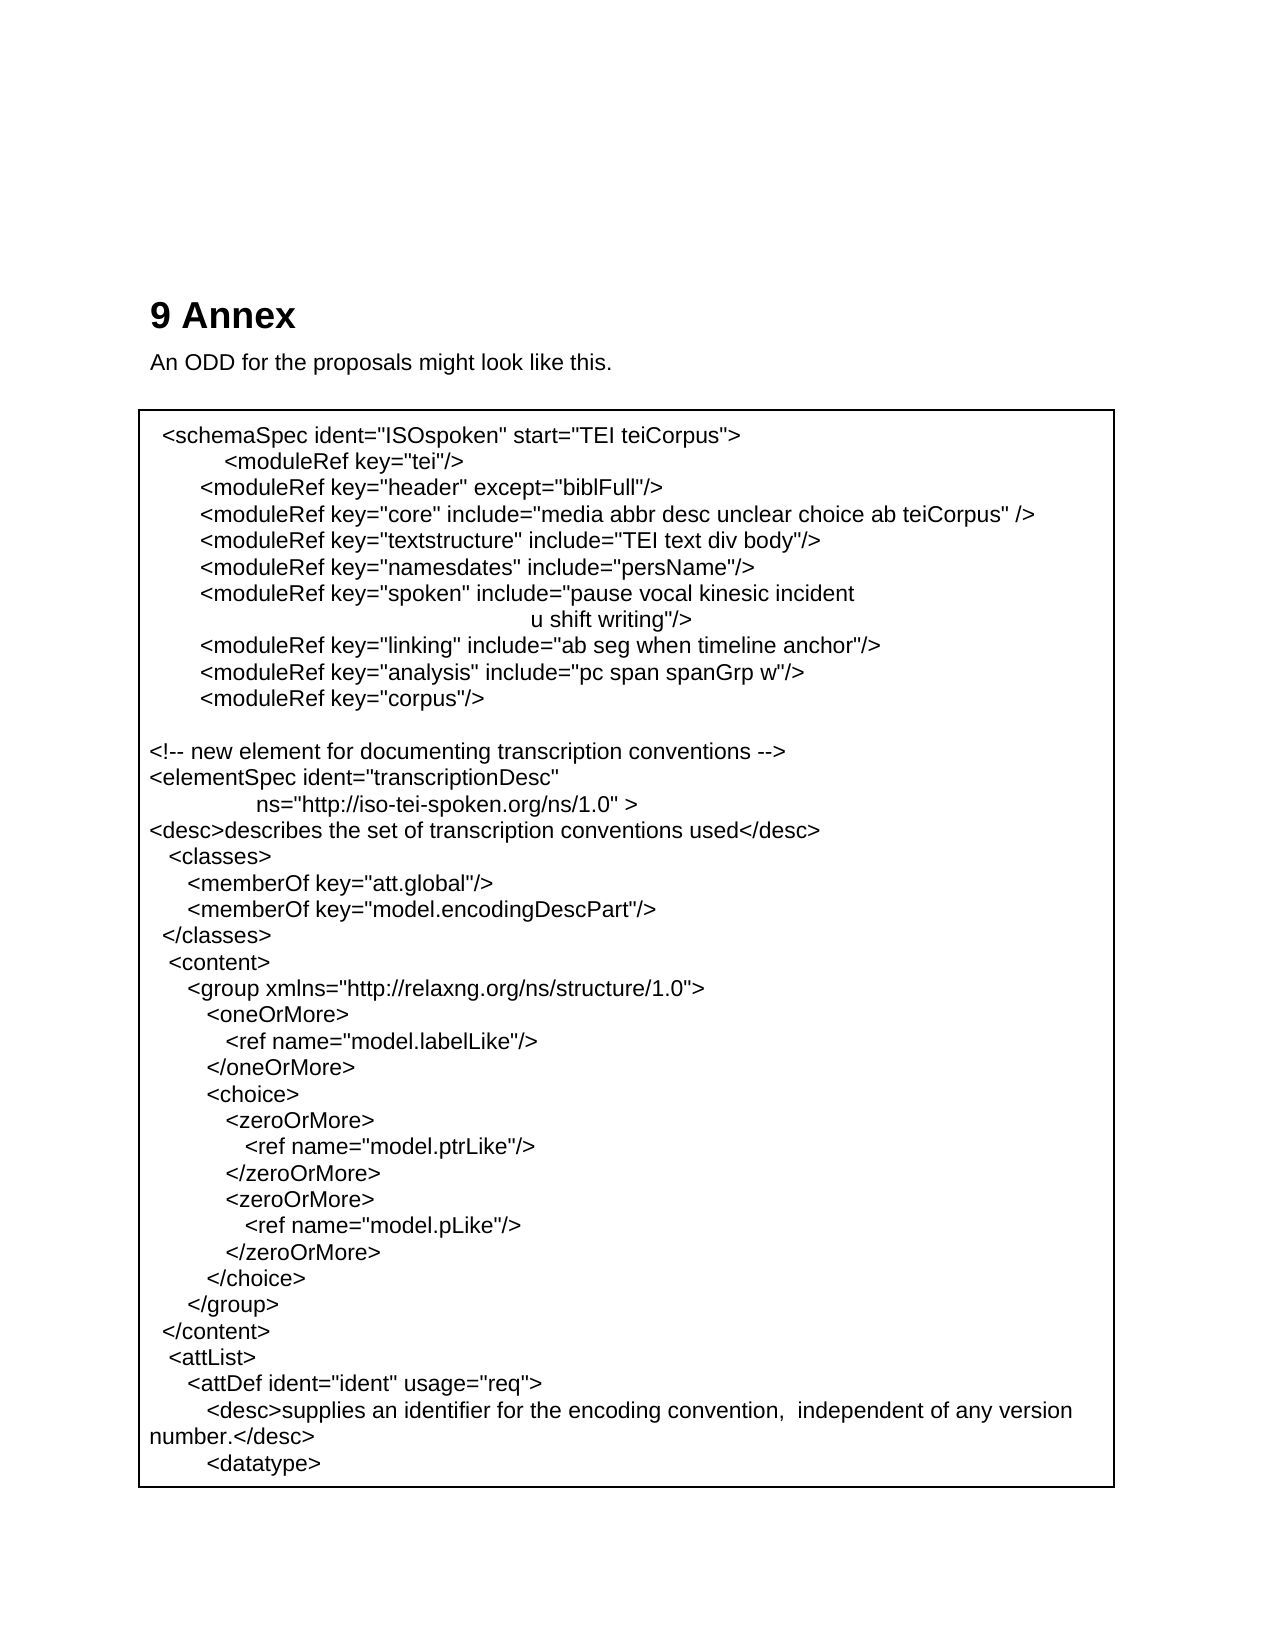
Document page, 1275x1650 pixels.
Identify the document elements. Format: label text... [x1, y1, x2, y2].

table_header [140, 411, 1113, 1486]
text An ODD for the proposals might look like this. [150, 349, 1125, 375]
subtitle 9 Annex [150, 293, 1125, 336]
